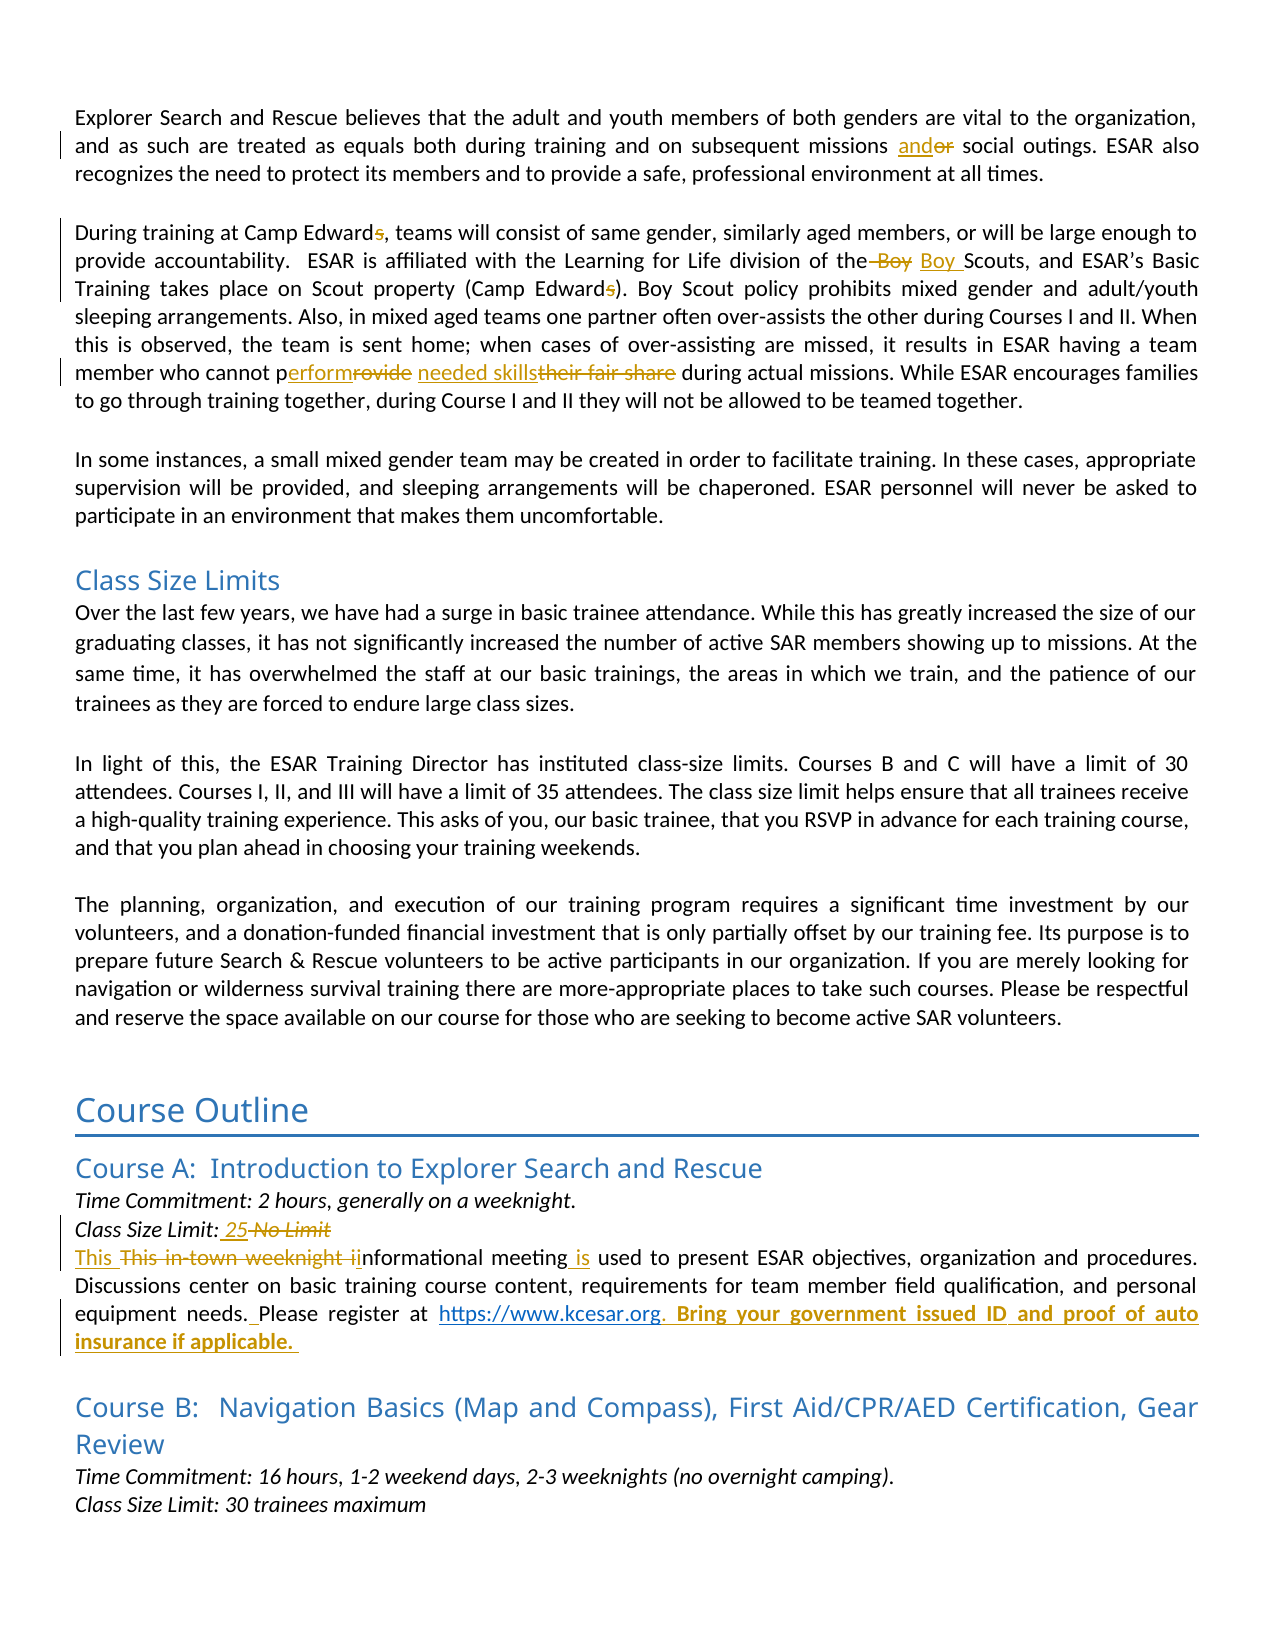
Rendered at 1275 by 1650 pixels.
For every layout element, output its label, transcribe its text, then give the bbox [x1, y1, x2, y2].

text Explorer Search and Rescue believes that the adult and youth members of both genders are vital to the organization, and as such are treated as equals both during training and on subsequent missions social outings. ESAR also recognizes the need to protect its members and to provide a safe, professional environment at all times. [74, 103, 1199, 187]
text Time Commitment: 2 hours, generally on a weeknight. [74, 1186, 1199, 1214]
subtitle Course Outline [75, 1086, 1199, 1134]
text The planning, organization, and execution of our training program requires a significant time investment by our volunteers, and a donation-funded financial investment that is only partially offset by our training fee. Its purpose is to prepare future Search & Rescue volunteers to be active participants in our organization. If you are merely looking for navigation or wilderness survival training there are more-appropriate places to take such courses. Please be respectful and reserve the space available on our course for those who are seeking to become active SAR volunteers. [74, 891, 1191, 1031]
subtitle Course A: Introduction to Explorer Search and Rescue [75, 1149, 1199, 1186]
text Time Commitment: 16 hours, 1-2 weekend days, 2-3 weeknights (no overnight camping). [74, 1462, 1199, 1490]
subtitle Course B: Navigation Basics (Map and Compass), First Aid/CPR/AED Certification, Gear Review [75, 1388, 1199, 1462]
text Class Size Limit: [74, 1215, 1199, 1243]
text In some instances, a small mixed gender team may be created in order to facilitate training. In these cases, appropriate supervision will be provided, and sleeping arrangements will be chaperoned. ESAR personnel will never be asked to participate in an environment that makes them uncomfortable. [74, 445, 1199, 529]
subtitle Class Size Limits [75, 561, 1199, 598]
text nformational meeting used to present ESAR objectives, organization and procedures. Discussions center on basic training course content, requirements for team member field qualification, and personal equipment needs.Please register at https://www.kcesar.org [74, 1243, 1199, 1356]
text During training at Camp Edward, teams will consist of same gender, similarly aged members, or will be large enough to provide accountability. ESAR is affiliated with the Learning for Life division of the Scouts, and ESAR’s Basic Training takes place on Scout property (Camp Edward). Boy Scout policy prohibits mixed gender and adult/youth sleeping arrangements. Also, in mixed aged teams one partner often over-assists the other during Courses I and II. When this is observed, the team is sent home; when cases of over-assisting are missed, it results in ESAR having a team member who cannot p during actual missions. While ESAR encourages families to go through training together, during Course I and II they will not be allowed to be teamed together. [74, 218, 1199, 414]
text Class Size Limit: 30 trainees maximum [75, 1491, 1125, 1518]
text Over the last few years, we have had a surge in basic trainee attendance. While this has greatly increased the size of our graduating classes, it has not significantly increased the number of active SAR members showing up to missions. At the same time, it has overwhelmed the staff at our basic trainings, the areas in which we train, and the patience of our trainees as they are forced to endure large class sizes. [75, 598, 1199, 717]
text In light of this, the ESAR Training Director has instituted class-size limits. Courses B and C will have a limit of 30 attendees. Courses I, II, and III will have a limit of 35 attendees. The class size limit helps ensure that all trainees receive a high-quality training experience. This asks of you, our basic trainee, that you RSVP in advance for each training course, and that you plan ahead in choosing your training weekends. [74, 749, 1191, 861]
